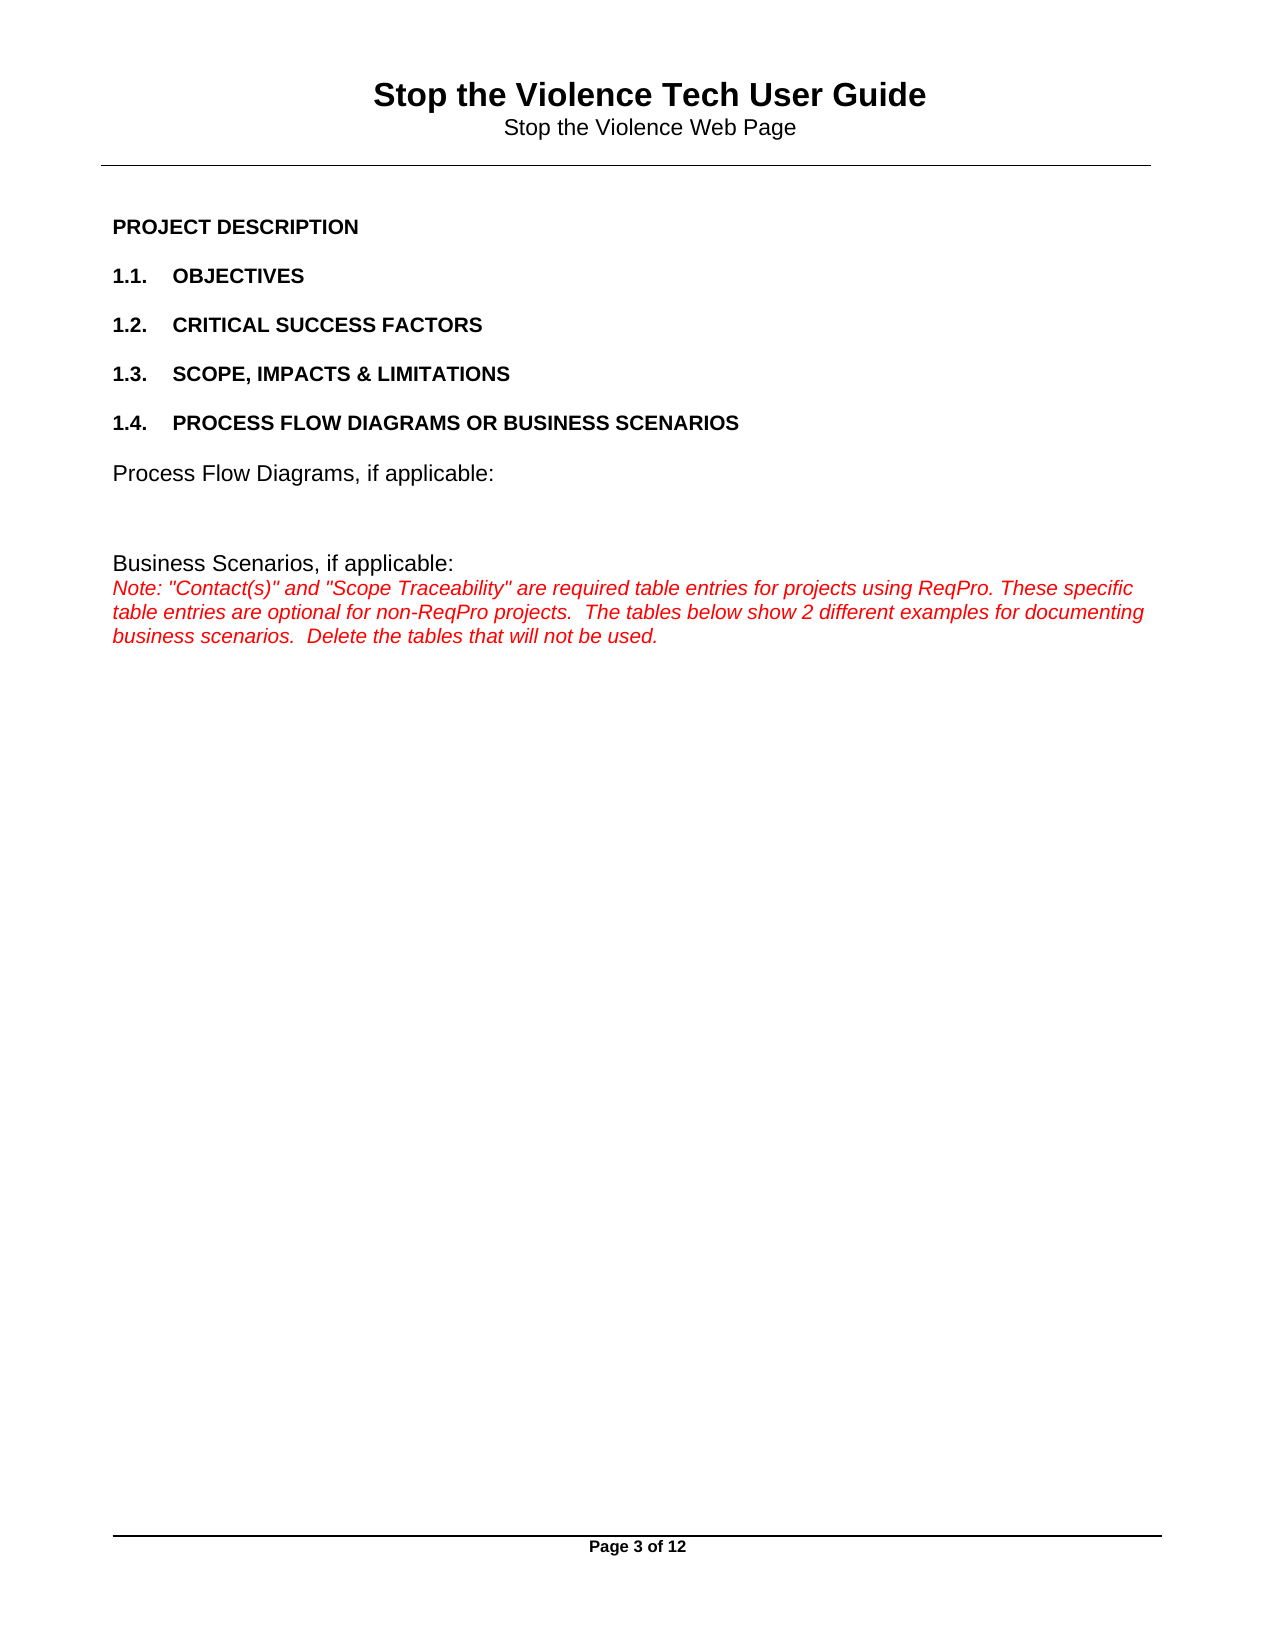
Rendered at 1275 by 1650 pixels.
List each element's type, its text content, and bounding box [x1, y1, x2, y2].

subtitle PROCESS FLOW DIAGRAMS OR BUSINESS SCENARIOS [97, 411, 1162, 434]
subtitle CRITICAL SUCCESS FACTORS [97, 313, 1162, 337]
text Note: "Contact(s)" and "Scope Traceability" are required table entries for projects using ReqPro. These specific table entries are optional for non-ReqPro projects. The tables below show 2 different examples for documenting business scenarios. Delete the tables that will not be used. [112, 576, 1162, 648]
text Process Flow Diagrams, if applicable: [112, 459, 1162, 486]
subtitle SCOPE, IMPACTS & LIMITATIONS [97, 362, 1162, 386]
text Business Scenarios, if applicable: [112, 550, 1162, 576]
subtitle OBJECTIVES [97, 264, 1162, 288]
subtitle Project Description [112, 215, 1162, 239]
